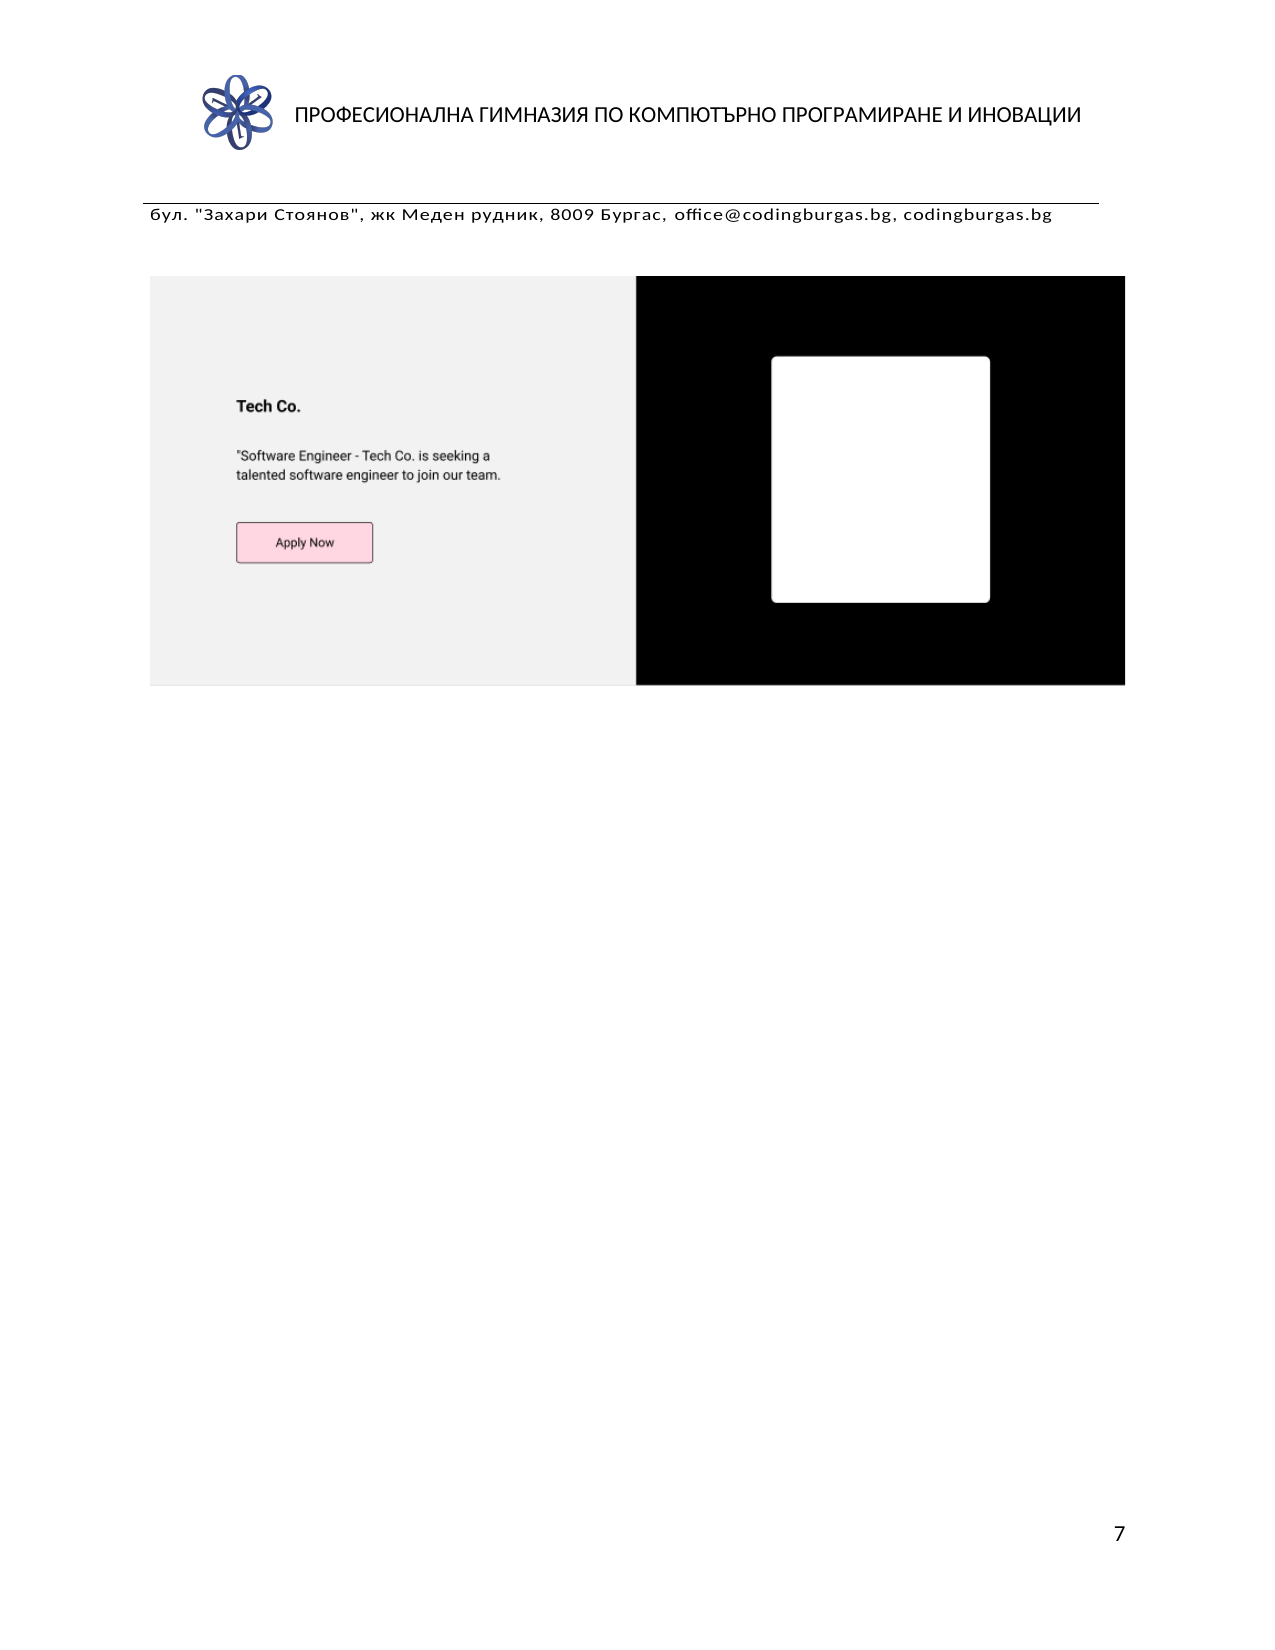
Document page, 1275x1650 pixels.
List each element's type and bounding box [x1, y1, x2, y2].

picture [153, 75, 284, 154]
picture [150, 276, 1125, 686]
